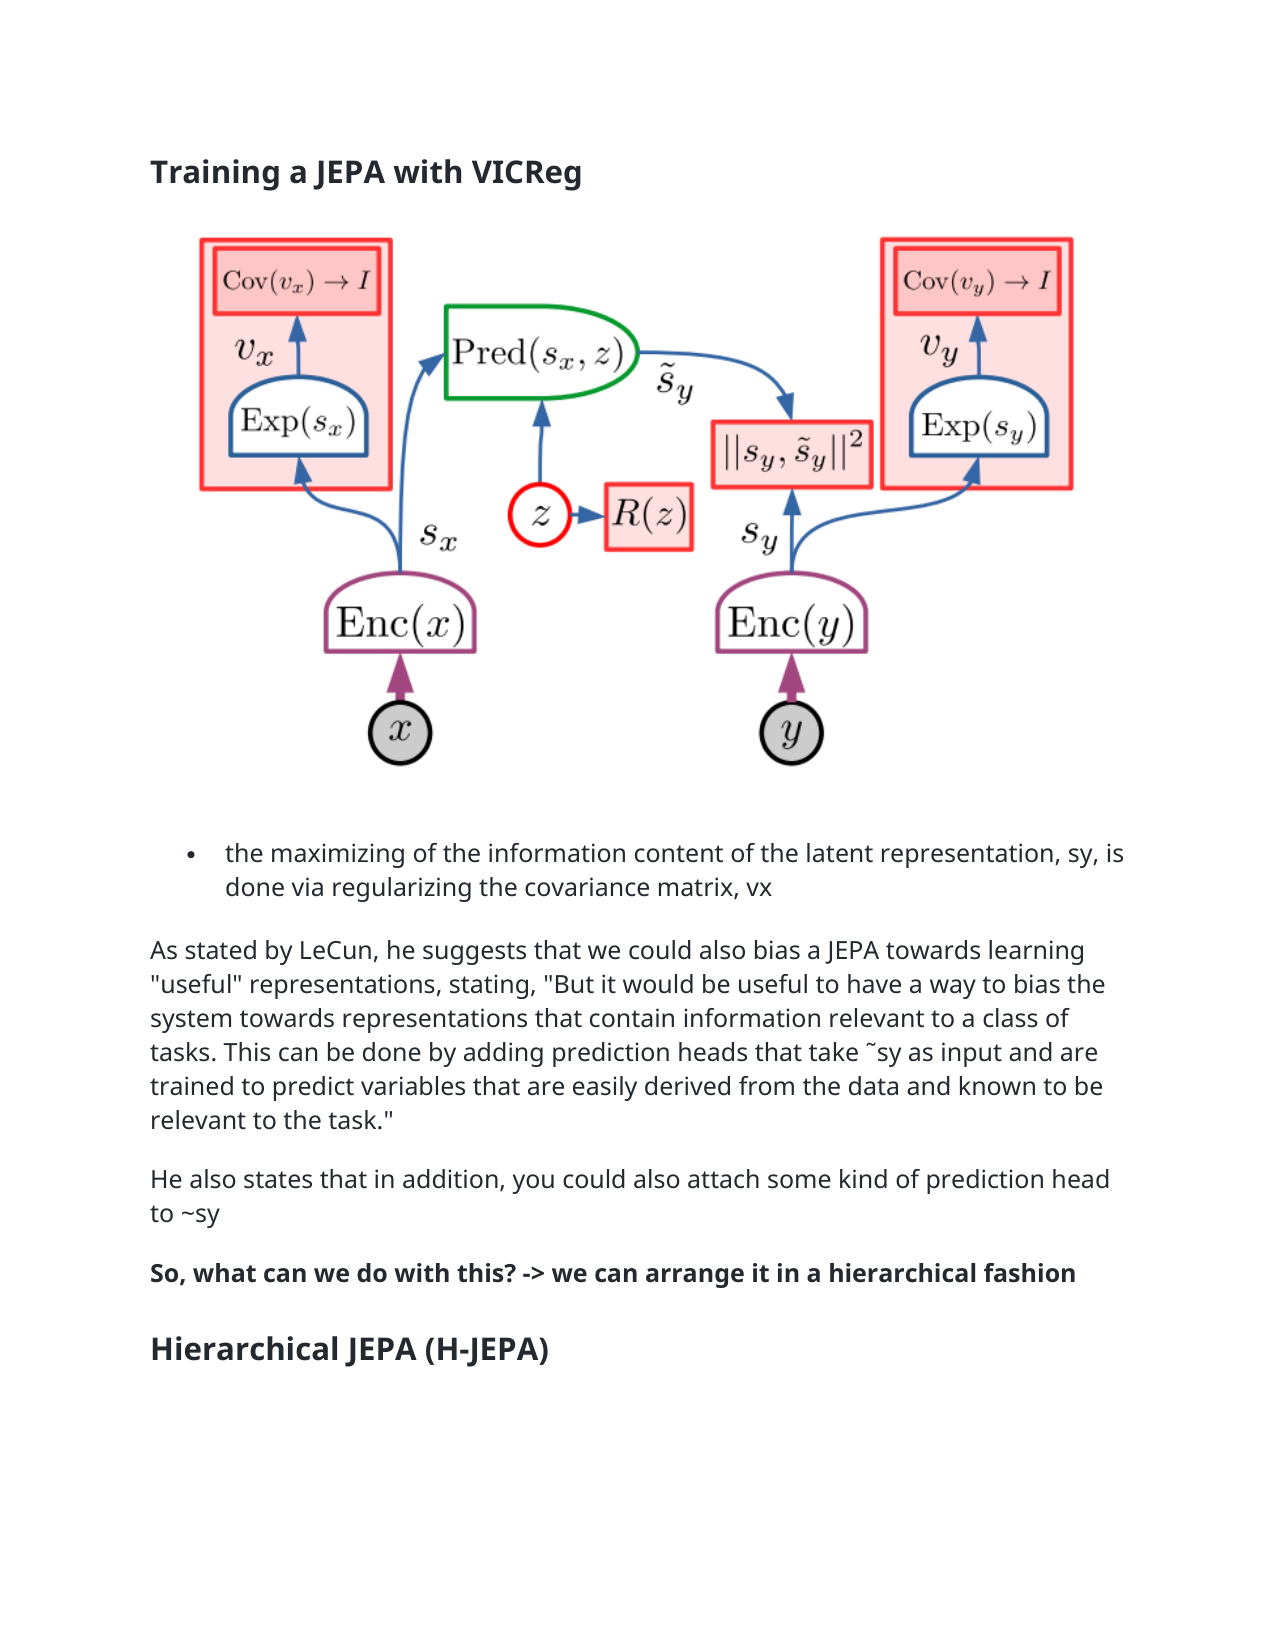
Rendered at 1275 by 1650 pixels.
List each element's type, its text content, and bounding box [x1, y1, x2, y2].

text As stated by LeCun, he suggests that we could also bias a JEPA towards learning "useful" representations, stating, "But it would be useful to have a way to bias the system towards representations that contain information relevant to a class of tasks. This can be done by adding prediction heads that take ˜sy as input and are trained to predict variables that are easily derived from the data and known to be relevant to the task." [150, 933, 1125, 1137]
text He also states that in addition, you could also attach some kind of prediction head to ~sy [150, 1162, 1125, 1230]
list the maximizing of the information content of the latent representation, sy, is done via regularizing the covariance matrix, vx [187, 835, 1125, 903]
text So, what can we do with this? -> we can arrange it in a hierarchical fashion [150, 1255, 1125, 1289]
picture [150, 217, 1125, 807]
text Hierarchical JEPA (H-JEPA) [150, 1327, 1125, 1369]
text Training a JEPA with VICReg [150, 150, 1125, 193]
